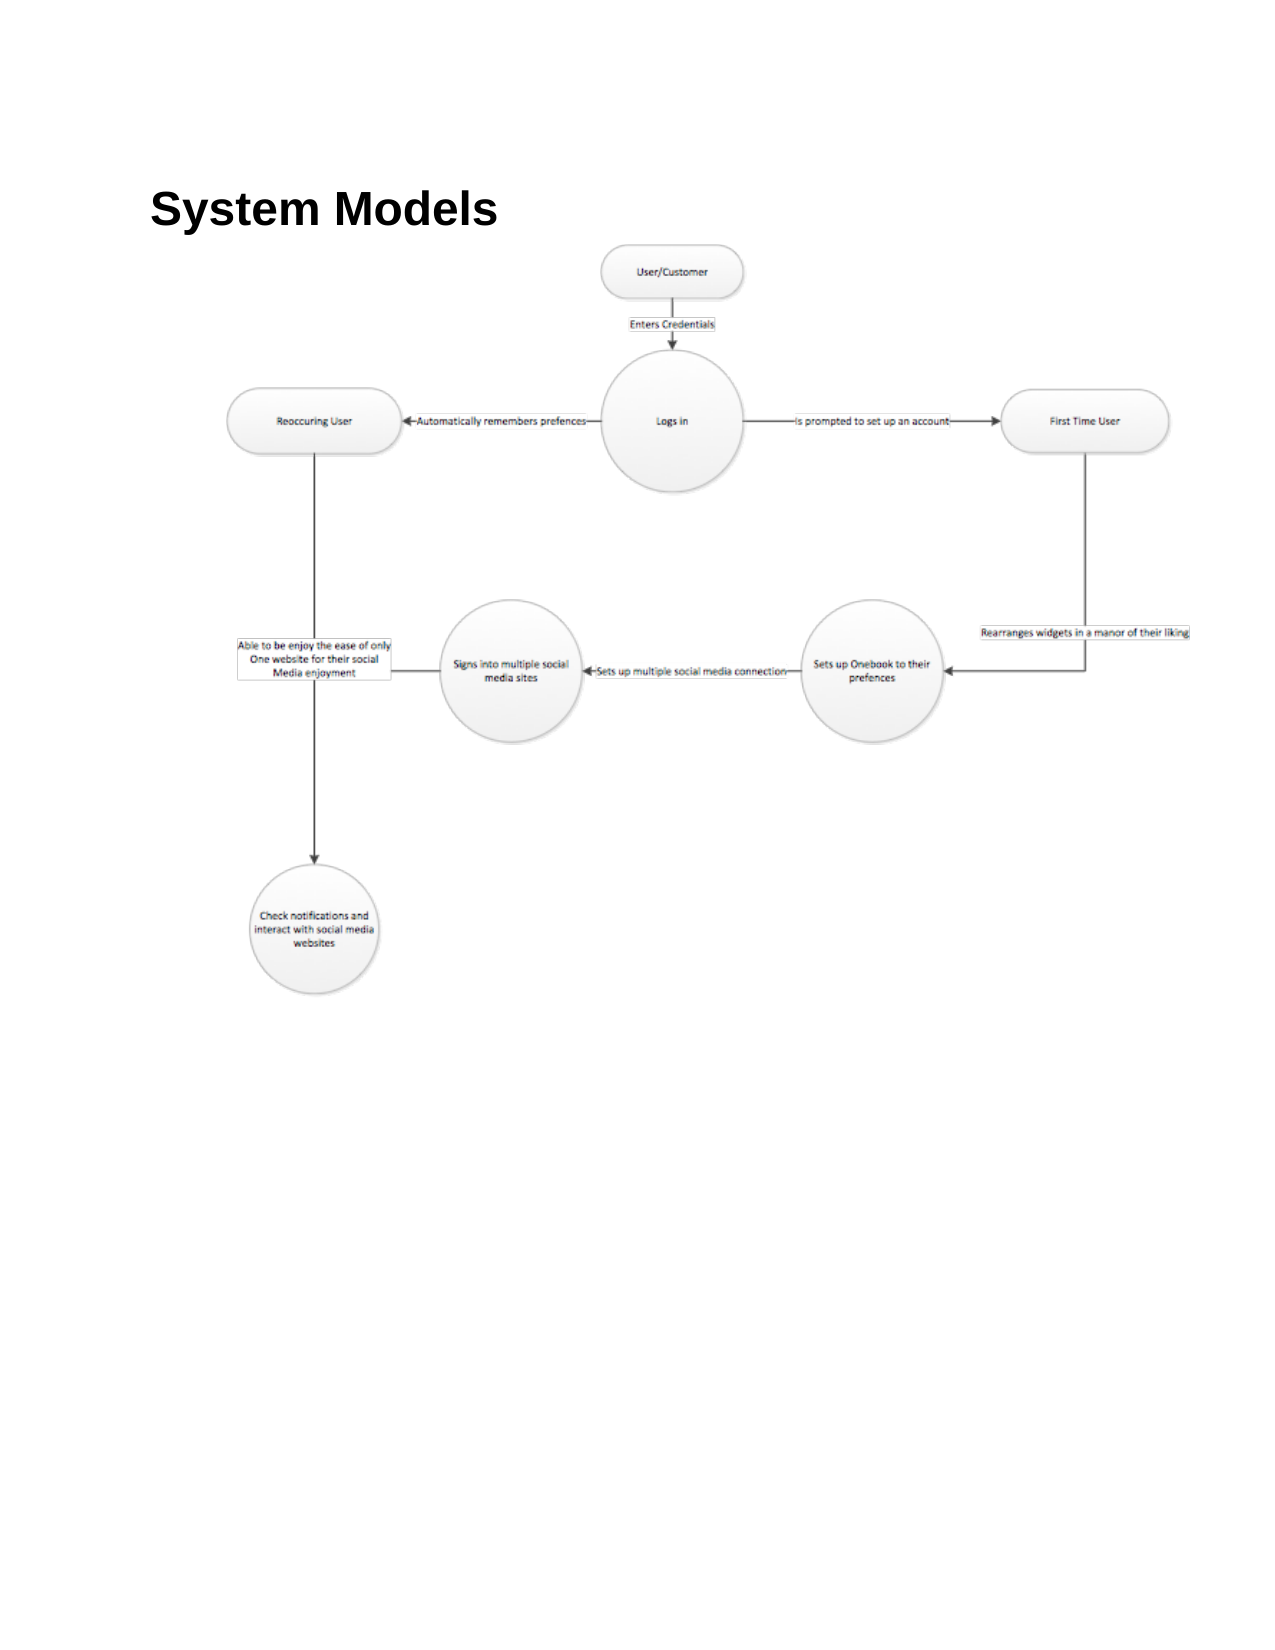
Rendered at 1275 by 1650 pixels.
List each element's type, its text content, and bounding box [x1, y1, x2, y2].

picture [225, 243, 1200, 1000]
text System Models [150, 180, 1125, 235]
